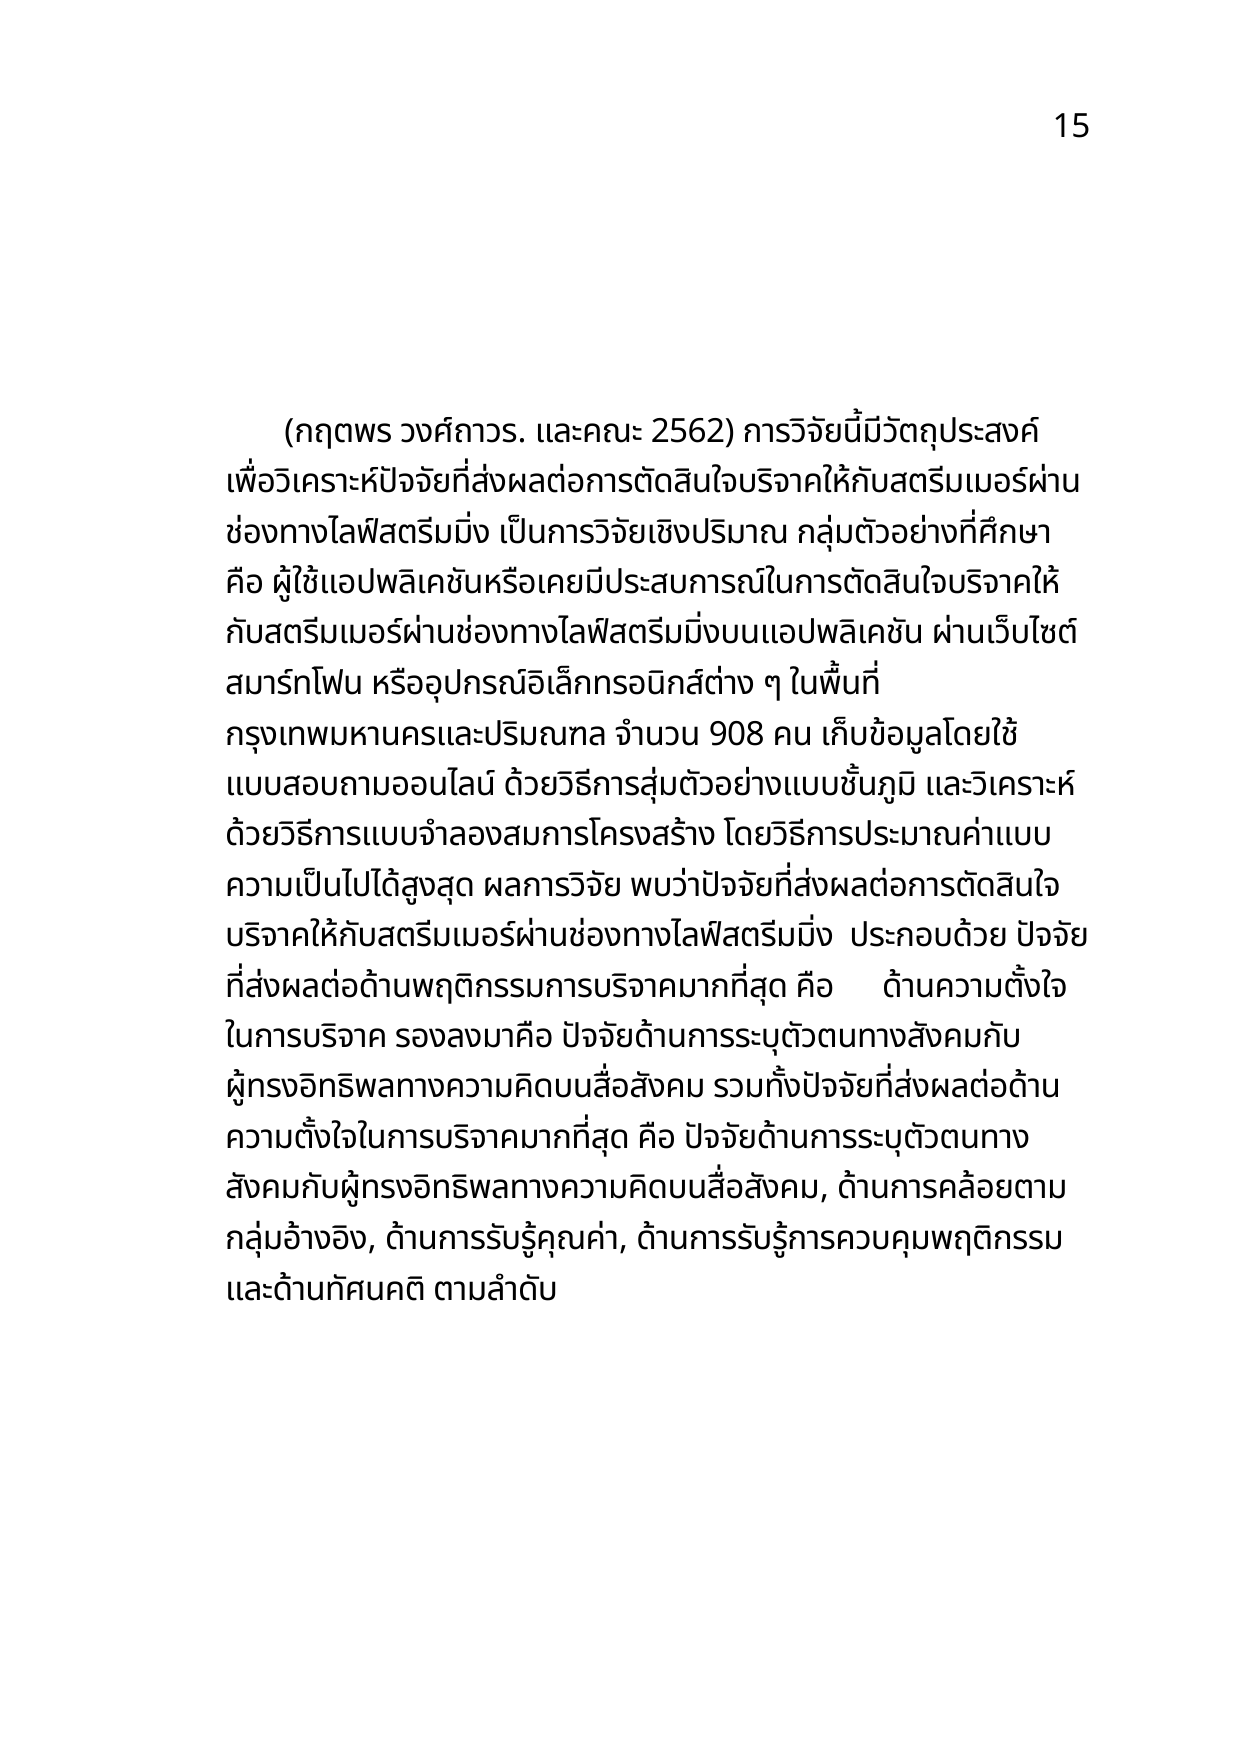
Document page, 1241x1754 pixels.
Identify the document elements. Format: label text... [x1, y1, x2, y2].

text (กฤตพร วงศ์ถาวร. และคณะ 2562) การวิจัยนี้มีวัตถุประสงค์ เพื่อวิเคราะห์ปัจจัยที่ส่งผลต่อการตัดสินใจบริจาคให้กับสตรีมเมอร์ผ่านช่องทางไลฟ์สตรีมมิ่ง เป็นการวิจัยเชิงปริมาณ กลุ่มตัวอย่างที่ศึกษา คือ ผู้ใช้แอปพลิเคชันหรือเคยมีประสบการณ์ในการตัดสินใจบริจาคให้กับสตรีมเมอร์ผ่านช่องทางไลฟ์สตรีมมิ่งบนแอปพลิเคชัน ผ่านเว็บไซต์ สมาร์ทโฟน หรืออุปกรณ์อิเล็กทรอนิกส์ต่าง ๆ ในพื้นที่กรุงเทพมหานครและปริมณฑล จำนวน 908 คน เก็บข้อมูลโดยใช้แบบสอบถามออนไลน์ ด้วยวิธีการสุ่มตัวอย่างแบบชั้นภูมิ และวิเคราะห์ด้วยวิธีการแบบจำลองสมการโครงสร้าง โดยวิธีการประมาณค่าแบบความเป็นไปได้สูงสุด ผลการวิจัย พบว่าปัจจัยที่ส่งผลต่อการตัดสินใจบริจาคให้กับสตรีมเมอร์ผ่านช่องทางไลฟ์สตรีมมิ่ง ประกอบด้วย ปัจจัยที่ส่งผลต่อด้านพฤติกรรมการบริจาคมากที่สุด คือ ด้านความตั้งใจในการบริจาค รองลงมาคือ ปัจจัยด้านการระบุตัวตนทางสังคมกับผู้ทรงอิทธิพลทางความคิดบนสื่อสังคม รวมทั้งปัจจัยที่ส่งผลต่อด้านความตั้งใจในการบริจาคมากที่สุด คือ ปัจจัยด้านการระบุตัวตนทางสังคมกับผู้ทรงอิทธิพลทางความคิดบนสื่อสังคม, ด้านการคล้อยตามกลุ่มอ้างอิง, ด้านการรับรู้คุณค่า, ด้านการรับรู้การควบคุมพฤติกรรม และด้านทัศนคติ ตามลำดับ [225, 407, 1090, 1315]
